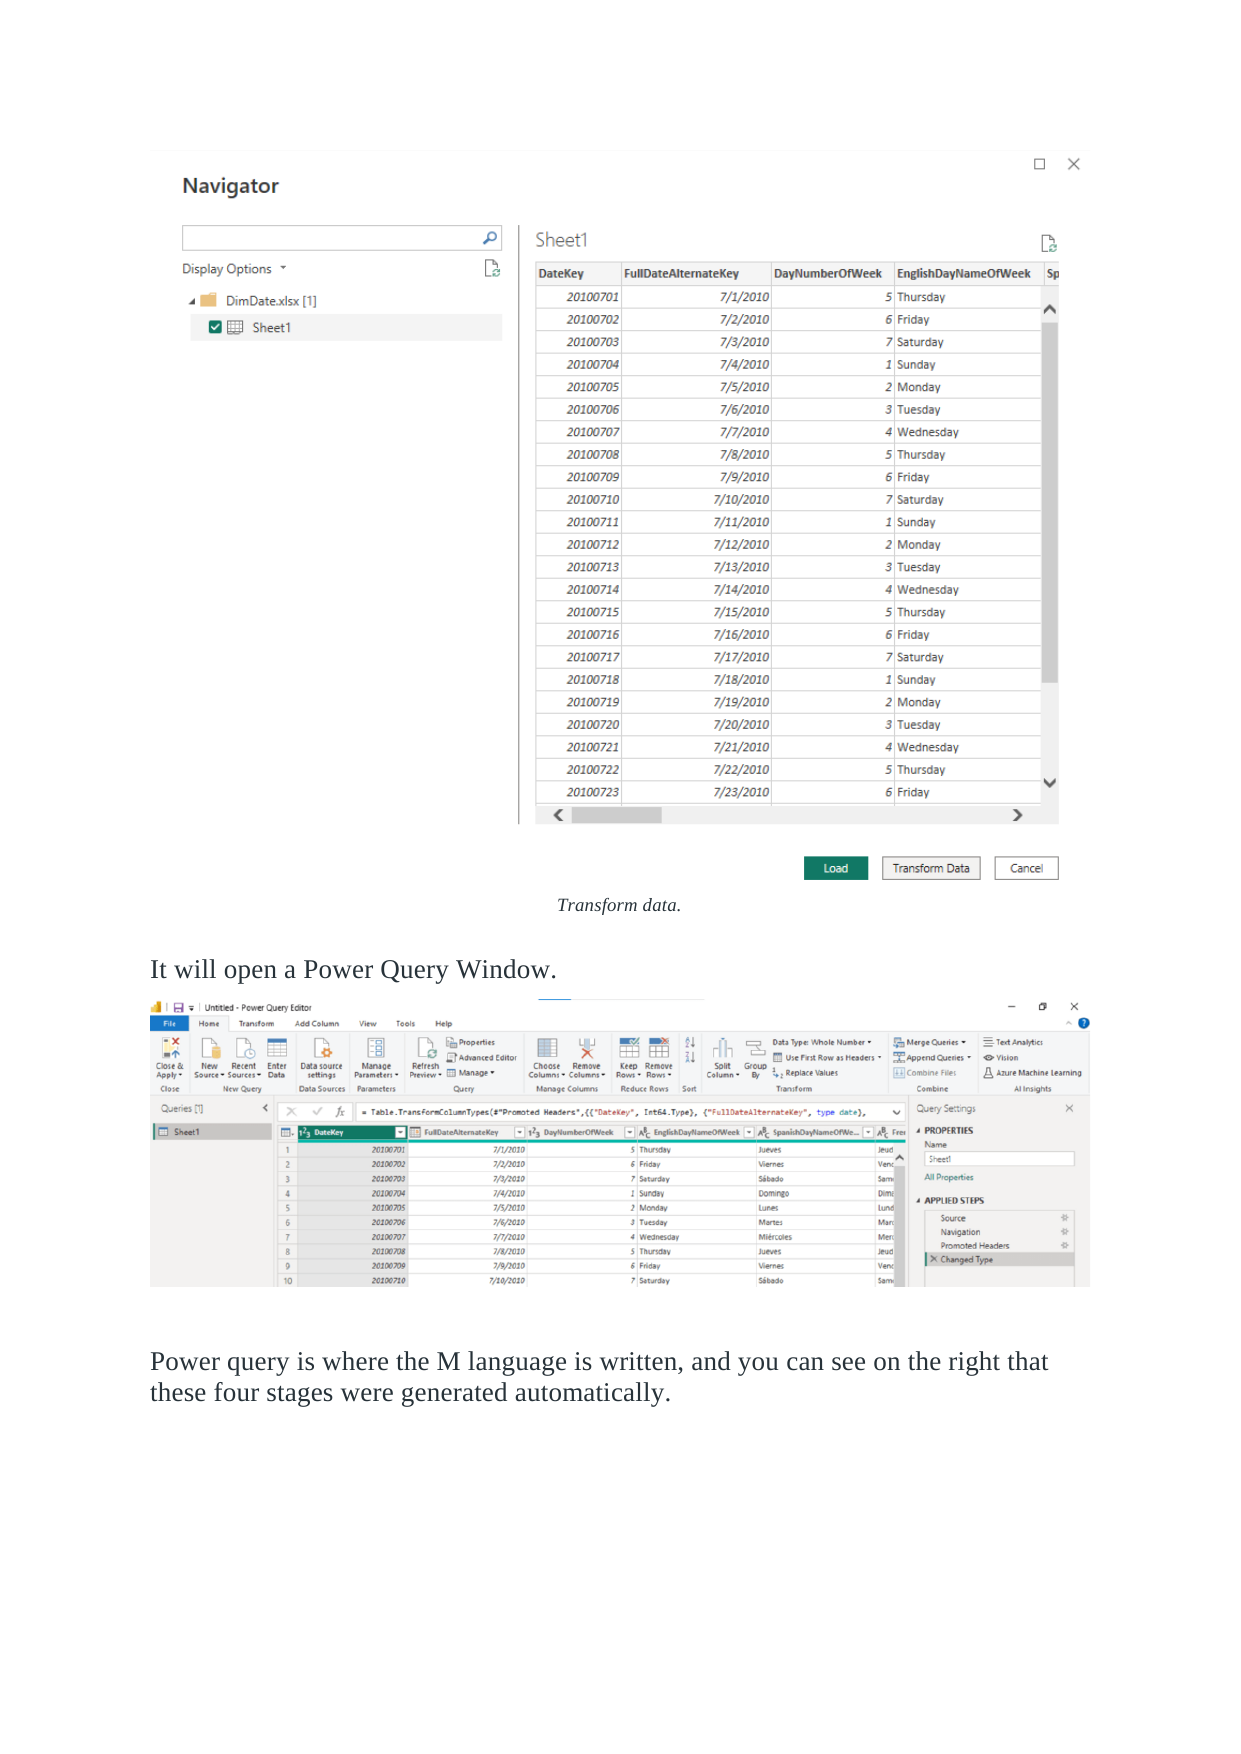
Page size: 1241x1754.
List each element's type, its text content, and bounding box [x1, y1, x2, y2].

text It will open a Power Query Window. [150, 953, 1090, 984]
picture [150, 999, 1091, 1287]
text Power query is where the M language is written, and you can see on the right that these four stages were generated automatically. [150, 1345, 1090, 1407]
picture [150, 150, 1091, 895]
text Transform data. [150, 895, 1090, 916]
